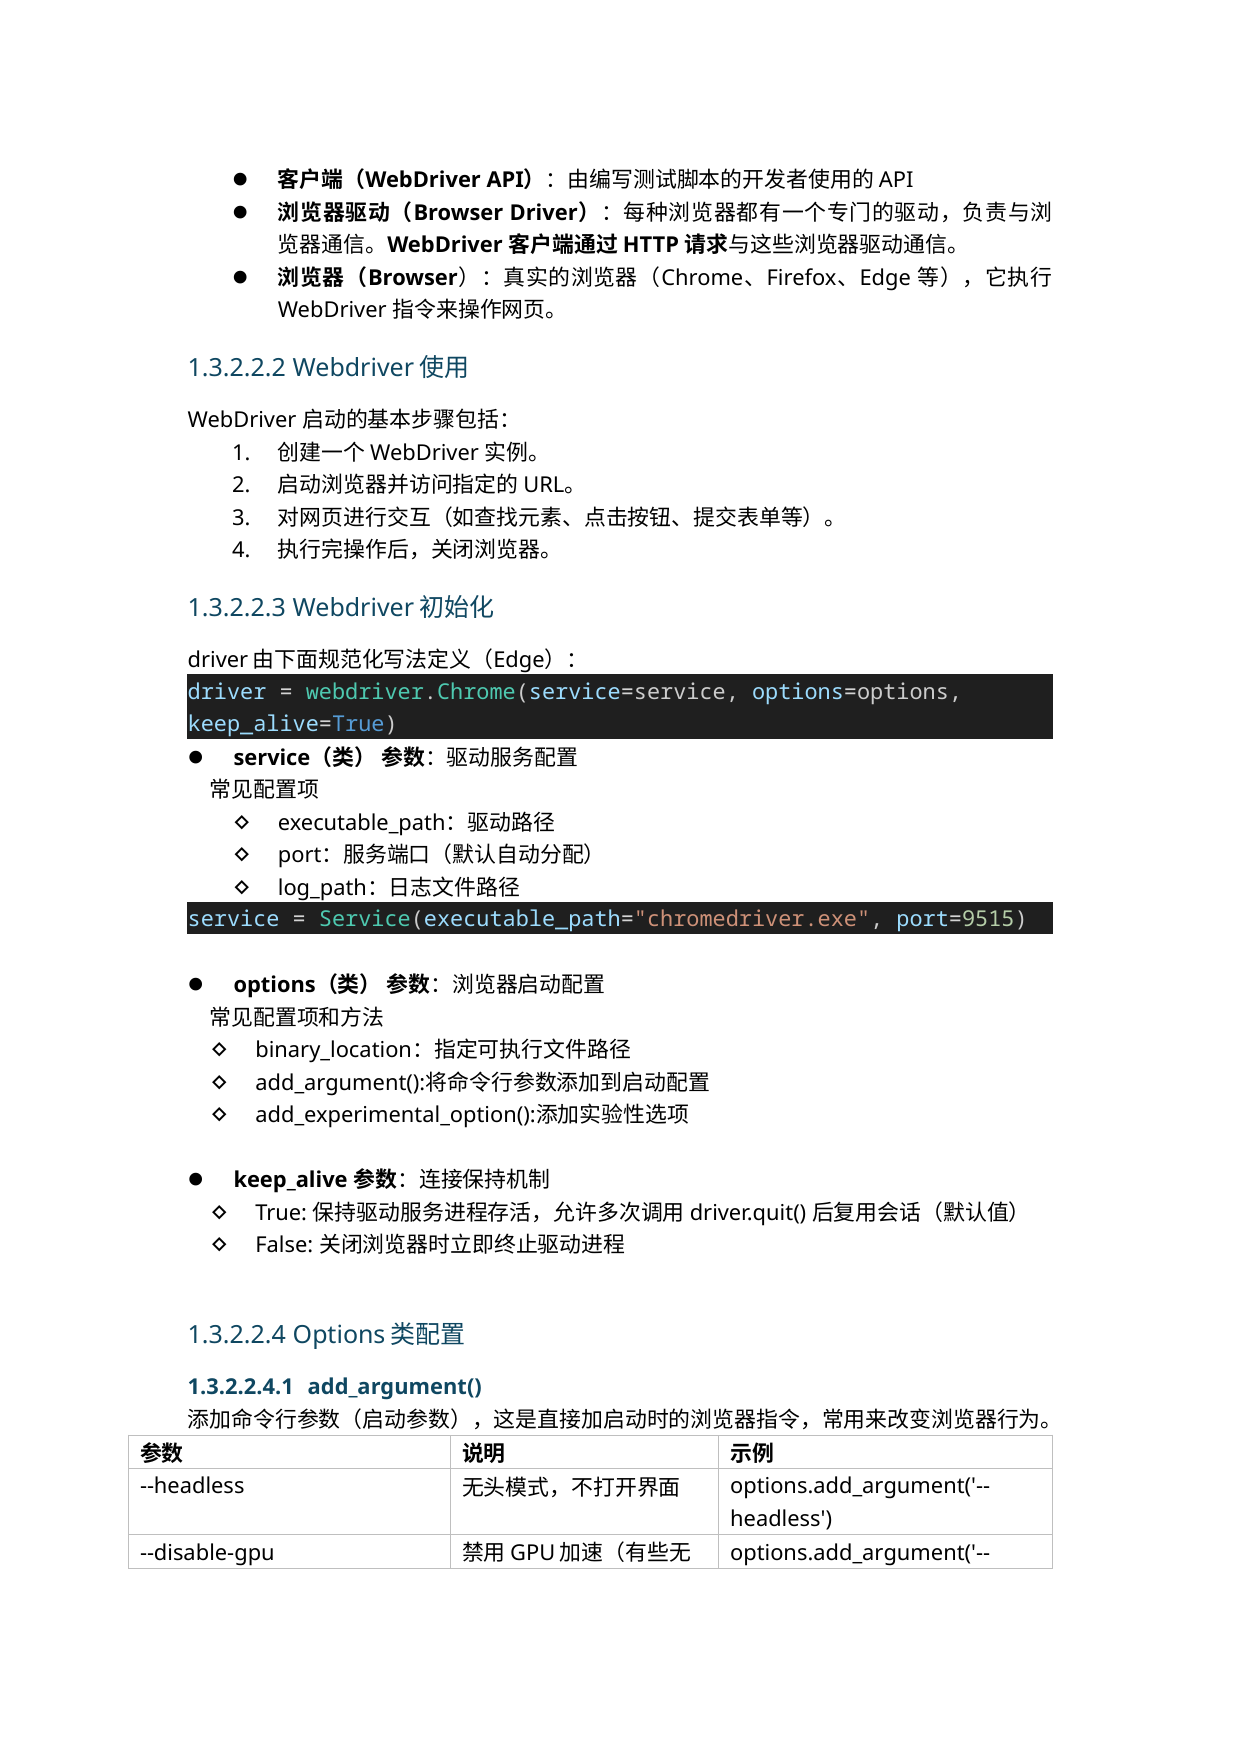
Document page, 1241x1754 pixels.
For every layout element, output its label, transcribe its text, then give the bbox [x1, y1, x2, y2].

subtitle Options类配置 [187, 1300, 1053, 1365]
table_cell --disable-gpu [129, 1535, 450, 1568]
list log_path：日志文件路径 [232, 869, 1053, 902]
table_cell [719, 1535, 1052, 1568]
list 执行完操作后，关闭浏览器。 [232, 532, 1053, 564]
text WebDriver 启动的基本步骤包括： [187, 402, 1053, 434]
text driver = webdriver.Chrome(service=service, options=options, keep_alive=True) [187, 674, 1053, 739]
table_header 说明 [451, 1436, 718, 1468]
subtitle add_argument() [187, 1369, 1053, 1402]
table_header 参数 [129, 1436, 450, 1468]
list 客户端（WebDriver API）：由编写测试脚本的开发者使用的 API [232, 162, 1053, 194]
list binary_location：指定可执行文件路径 [209, 1032, 1053, 1064]
text 常见配置项和方法 [209, 999, 1053, 1032]
list service（类） 参数：驱动服务配置​ [187, 739, 1053, 772]
list False: 关闭浏览器时立即终止驱动进程 [209, 1227, 1053, 1259]
text service = Service(executable_path="chromedriver.exe", port=9515) [187, 902, 1053, 934]
list port：服务端口（默认自动分配） [232, 837, 1053, 869]
list True: 保持驱动服务进程存活，允许多次调用 driver.quit() 后复用会话（默认值） [209, 1194, 1053, 1227]
table_cell options.add_argument('--headless') [719, 1469, 1052, 1534]
list add_experimental_option():添加实验性选项 [209, 1097, 1053, 1129]
table_cell --headless [129, 1469, 450, 1534]
text 添加命令行参数（启动参数），这是直接加启动时的浏览器指令，常用来改变浏览器行为。 [187, 1402, 1053, 1434]
list add_argument():将命令行参数添加到启动配置 [209, 1064, 1053, 1097]
subtitle Webdriver使用 [187, 333, 1053, 398]
table_cell 无头模式，不打开界面 [451, 1469, 718, 1534]
table_header 示例 [719, 1436, 1052, 1468]
table_cell 禁用GPU加速（有些无头模式必须加） [451, 1535, 718, 1568]
list options（类） 参数：浏览器启动配置​ [187, 967, 1053, 999]
list 创建一个 WebDriver 实例。 [232, 434, 1053, 467]
list 对网页进行交互（如查找元素、点击按钮、提交表单等）。 [232, 499, 1053, 532]
text driver由下面规范化写法定义（Edge）： [187, 642, 1053, 674]
text 常见配置项 [209, 772, 1053, 804]
list 启动浏览器并访问指定的 URL。 [232, 467, 1053, 499]
list executable_path：驱动路径 [232, 804, 1053, 837]
list keep_alive 参数：连接保持机制​ [187, 1162, 1053, 1194]
list 浏览器（Browser）：真实的浏览器（Chrome、Firefox、Edge 等），它执行 WebDriver 指令来操作网页。 [232, 259, 1053, 324]
subtitle Webdriver初始化 [187, 573, 1053, 638]
list 浏览器驱动（Browser Driver）：每种浏览器都有一个专门的驱动，负责与浏览器通信。WebDriver 客户端通过 HTTP 请求与这些浏览器驱动通信。 [232, 194, 1053, 259]
